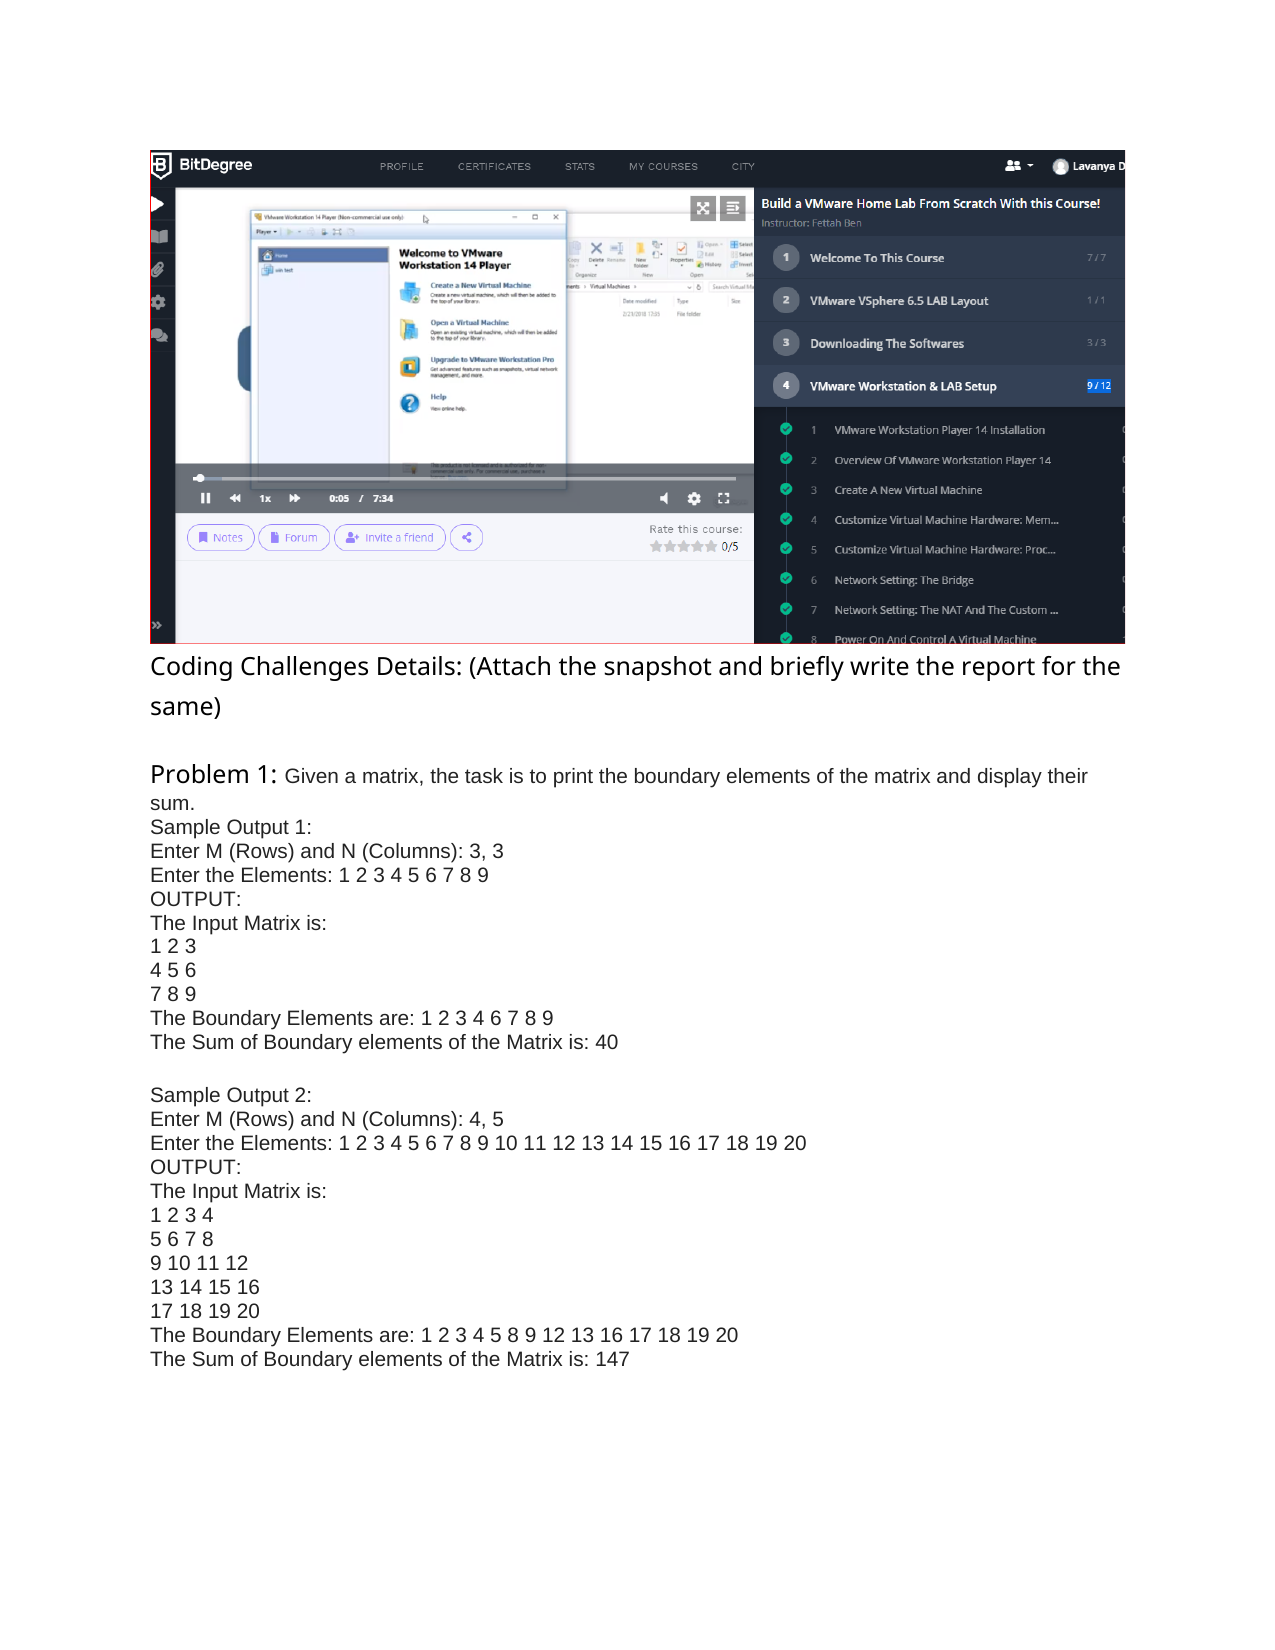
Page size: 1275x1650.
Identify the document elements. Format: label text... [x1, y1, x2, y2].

text Sample Output 2: Enter M (Rows) and N (Columns): 4, 5 Enter the Elements: 1 2 3 4 5 6 7 8 9 10 11 12 13 14 15 16 17 18 19 20 OUTPUT: The Input Matrix is: 1 2 3 4 5 6 7 8 9 10 11 12 13 14 15 16 17 18 19 20 The Boundary Elements are: 1 2 3 4 5 8 9 12 13 16 17 18 19 20 The Sum of Boundary elements of the Matrix is: 147 [150, 1083, 1125, 1371]
text Problem 1: Given a matrix, the task is to print the boundary elements of the matrix and display their sum. Sample Output 1: Enter M (Rows) and N (Columns): 3, 3 Enter the Elements: 1 2 3 4 5 6 7 8 9 OUTPUT: The Input Matrix is: 1 2 3 4 5 6 7 8 9 The Boundary Elements are: 1 2 3 4 6 7 8 9 The Sum of Boundary elements of the Matrix is: 40 [150, 757, 1125, 1054]
text Coding Challenges Details: (Attach the snapshot and briefly write the report for the same) [150, 644, 1125, 722]
picture [150, 150, 1125, 644]
